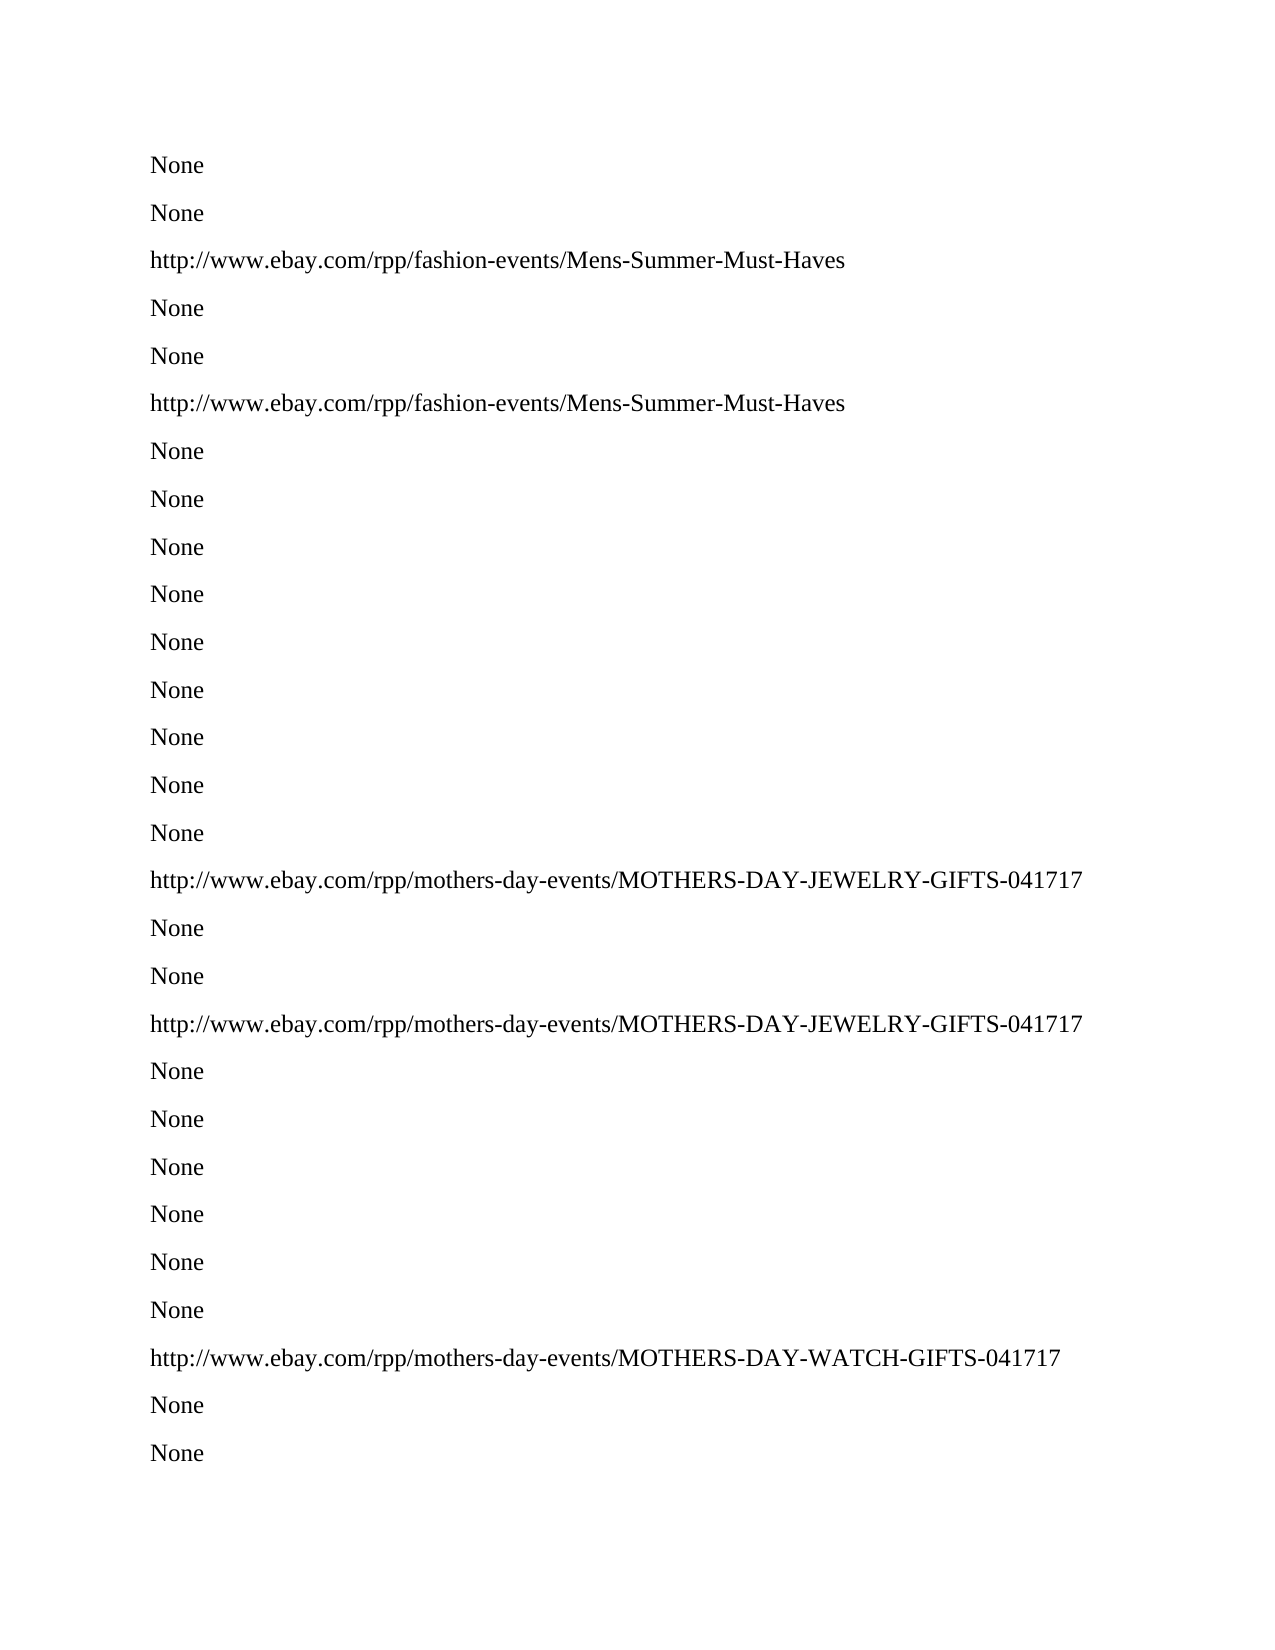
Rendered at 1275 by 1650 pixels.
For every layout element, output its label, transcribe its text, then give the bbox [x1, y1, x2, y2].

text None [150, 436, 1125, 465]
text None [150, 1295, 1125, 1324]
text None [150, 1104, 1125, 1133]
text None [150, 484, 1125, 513]
text None [150, 198, 1125, 226]
text None [150, 1152, 1125, 1181]
text None [150, 293, 1125, 322]
text http://www.ebay.com/rpp/fashion-events/Mens-Summer-Must-Haves [150, 245, 1125, 274]
text None [150, 532, 1125, 560]
text None [150, 961, 1125, 990]
text None [150, 627, 1125, 656]
text None [150, 579, 1125, 608]
text None [150, 818, 1125, 847]
text None [150, 675, 1125, 703]
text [150, 1343, 1125, 1371]
text None [150, 1247, 1125, 1276]
text http://www.ebay.com/rpp/mothers-day-events/MOTHERS-DAY-JEWELRY-GIFTS-041717 [150, 866, 1125, 894]
text None [150, 1438, 1125, 1467]
text None [150, 341, 1125, 369]
text http://www.ebay.com/rpp/fashion-events/Mens-Summer-Must-Haves [150, 388, 1125, 417]
text None [150, 1199, 1125, 1228]
text None [150, 1056, 1125, 1085]
text http://www.ebay.com/rpp/mothers-day-events/MOTHERS-DAY-JEWELRY-GIFTS-041717 [150, 1009, 1125, 1037]
text None [150, 913, 1125, 942]
text None [150, 150, 1125, 179]
text None [150, 722, 1125, 751]
text None [150, 1390, 1125, 1419]
text None [150, 770, 1125, 799]
